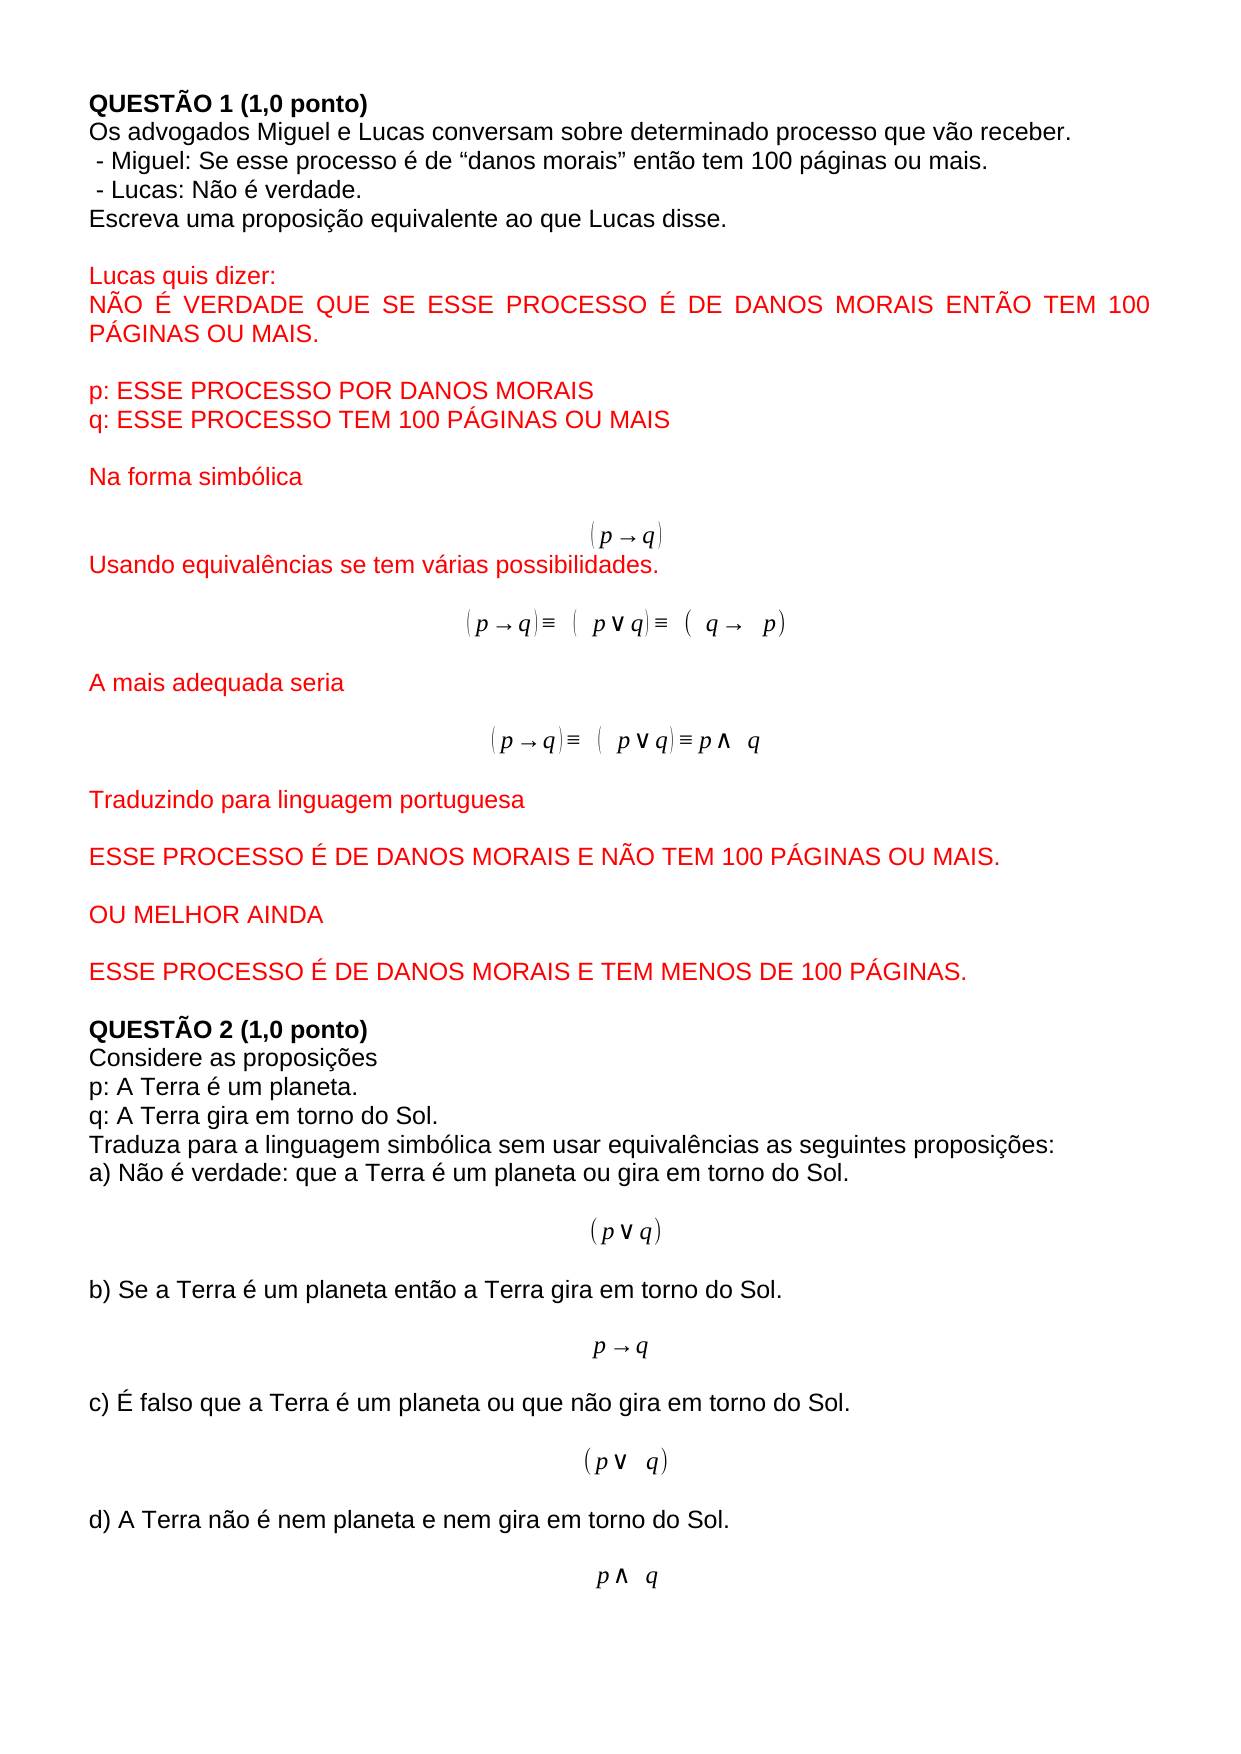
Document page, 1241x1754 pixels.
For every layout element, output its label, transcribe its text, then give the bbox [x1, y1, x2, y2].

text Os advogados Miguel e Lucas conversam sobre determinado processo que vão receber. [89, 117, 1152, 146]
text a) Não é verdade: que a Terra é um planeta ou gira em torno do Sol. [89, 1158, 1152, 1187]
text ESSE PROCESSO É DE DANOS MORAIS E TEM MENOS DE 100 PÁGINAS. [89, 957, 1152, 986]
text Lucas quis dizer: [89, 261, 1152, 290]
text OU MELHOR AINDA [89, 899, 1152, 928]
text q: A Terra gira em torno do Sol. [89, 1101, 1152, 1129]
text Considere as proposições [89, 1043, 1152, 1072]
text QUESTÃO 1 (1,0 ponto) [89, 89, 1152, 117]
text d) A Terra não é nem planeta e nem gira em torno do Sol. [89, 1505, 1152, 1533]
text q: ESSE PROCESSO TEM 100 PÁGINAS OU MAIS [89, 405, 1152, 434]
text p: A Terra é um planeta. [89, 1072, 1152, 1101]
text Na forma simbólica [89, 462, 1152, 491]
text - Miguel: Se esse processo é de “danos morais” então tem 100 páginas ou mais. [89, 146, 1152, 175]
text A mais adequada seria [89, 668, 1152, 696]
text Escreva uma proposição equivalente ao que Lucas disse. [89, 204, 1152, 232]
text p: ESSE PROCESSO POR DANOS MORAIS [89, 376, 1152, 405]
text Traduzindo para linguagem portuguesa [89, 784, 1152, 813]
text Usando equivalências se tem várias possibilidades. [89, 551, 1152, 579]
text QUESTÃO 2 (1,0 ponto) [89, 1014, 1152, 1043]
text Traduza para a linguagem simbólica sem usar equivalências as seguintes proposições: [89, 1129, 1152, 1158]
text - Lucas: Não é verdade. [89, 175, 1152, 204]
text c) É falso que a Terra é um planeta ou que não gira em torno do Sol. [89, 1388, 1152, 1417]
text b) Se a Terra é um planeta então a Terra gira em torno do Sol. [89, 1274, 1152, 1303]
text NÃO É VERDADE QUE SE ESSE PROCESSO É DE DANOS MORAIS ENTÃO TEM 100 PÁGINAS OU MAIS. [89, 290, 1152, 347]
text ESSE PROCESSO É DE DANOS MORAIS E NÃO TEM 100 PÁGINAS OU MAIS. [89, 842, 1152, 871]
